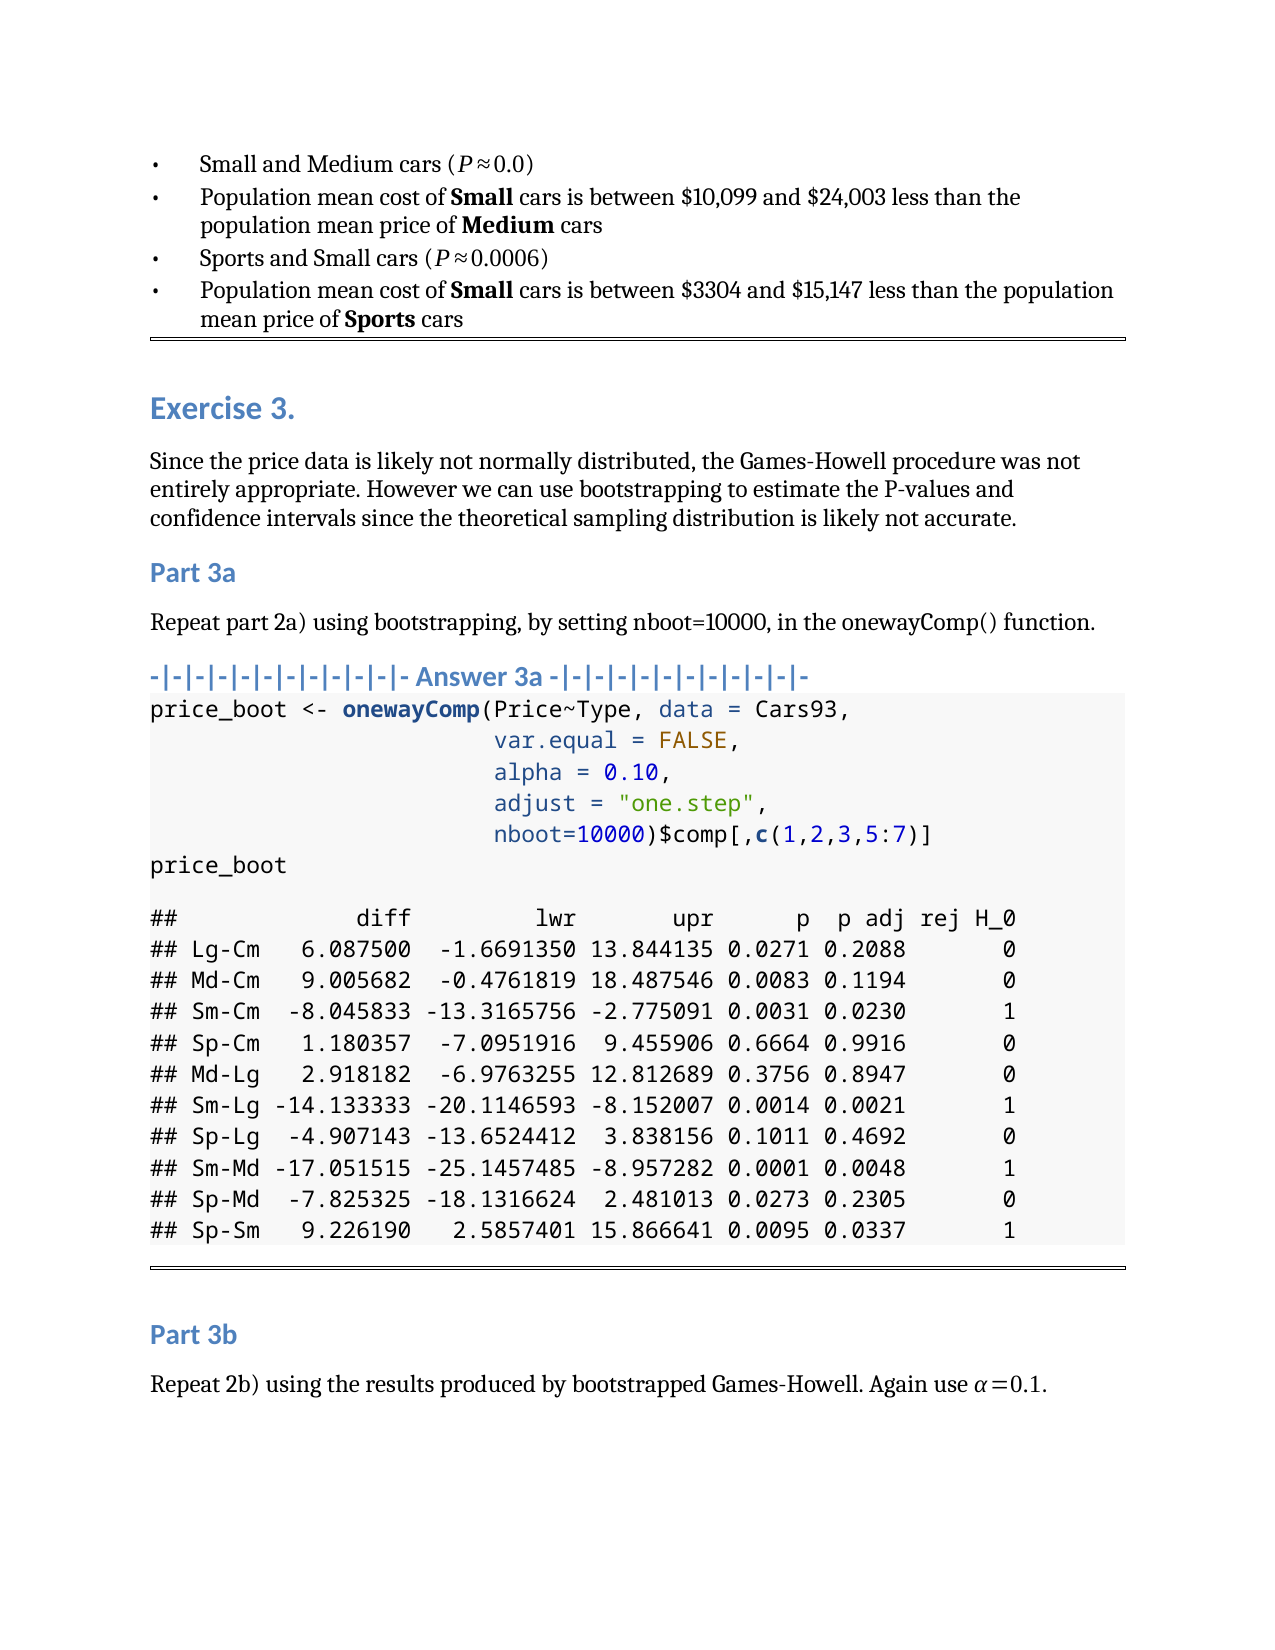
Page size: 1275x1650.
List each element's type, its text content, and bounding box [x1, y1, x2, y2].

text ## diff lwr upr p p adj rej H_0 ## Lg-Cm 6.087500 -1.6691350 13.844135 0.0271 0.2088 0 ## Md-Cm 9.005682 -0.4761819 18.487546 0.0083 0.1194 0 ## Sm-Cm -8.045833 -13.3165756 -2.775091 0.0031 0.0230 1 ## Sp-Cm 1.180357 -7.0951916 9.455906 0.6664 0.9916 0 ## Md-Lg 2.918182 -6.9763255 12.812689 0.3756 0.8947 0 ## Sm-Lg -14.133333 -20.1146593 -8.152007 0.0014 0.0021 1 ## Sp-Lg -4.907143 -13.6524412 3.838156 0.1011 0.4692 0 ## Sm-Md -17.051515 -25.1457485 -8.957282 0.0001 0.0048 1 ## Sp-Md -7.825325 -18.1316624 2.481013 0.0273 0.2305 0 ## Sp-Sm 9.226190 2.5857401 15.866641 0.0095 0.0337 1 [150, 902, 1125, 1245]
text Repeat 2b) using the results produced by bootstrapped Games-Howell. Again use . [150, 1370, 1125, 1399]
text Repeat part 2a) using bootstrapping, by setting nboot=10000, in the onewayComp() function. [150, 608, 1125, 637]
list Population mean cost of Small cars is between $10,099 and $24,003 less than the population mean price of Medium cars [150, 182, 1125, 240]
subtitle Part 3a [150, 554, 1125, 589]
subtitle -|-|-|-|-|-|-|-|-|-|-|- Answer 3a -|-|-|-|-|-|-|-|-|-|-|- [150, 658, 1125, 693]
text Since the price data is likely not normally distributed, the Games-Howell procedure was not entirely appropriate. However we can use bootstrapping to estimate the P-values and confidence intervals since the theoretical sampling distribution is likely not accurate. [150, 447, 1125, 533]
text price_boot <- onewayComp(Price~Type, data = Cars93, var.equal = FALSE, alpha = 0.10, adjust = "one.step", nboot=10000)$comp[,c(1,2,3,5:7)] price_boot [150, 693, 1125, 881]
subtitle Part 3b [150, 1316, 1125, 1351]
list Small and Medium cars () [150, 150, 1125, 179]
list Sports and Small cars () [150, 244, 1125, 272]
list Population mean cost of Small cars is between $3304 and $15,147 less than the population mean price of Sports cars [150, 276, 1125, 334]
subtitle Exercise 3. [150, 387, 1125, 428]
